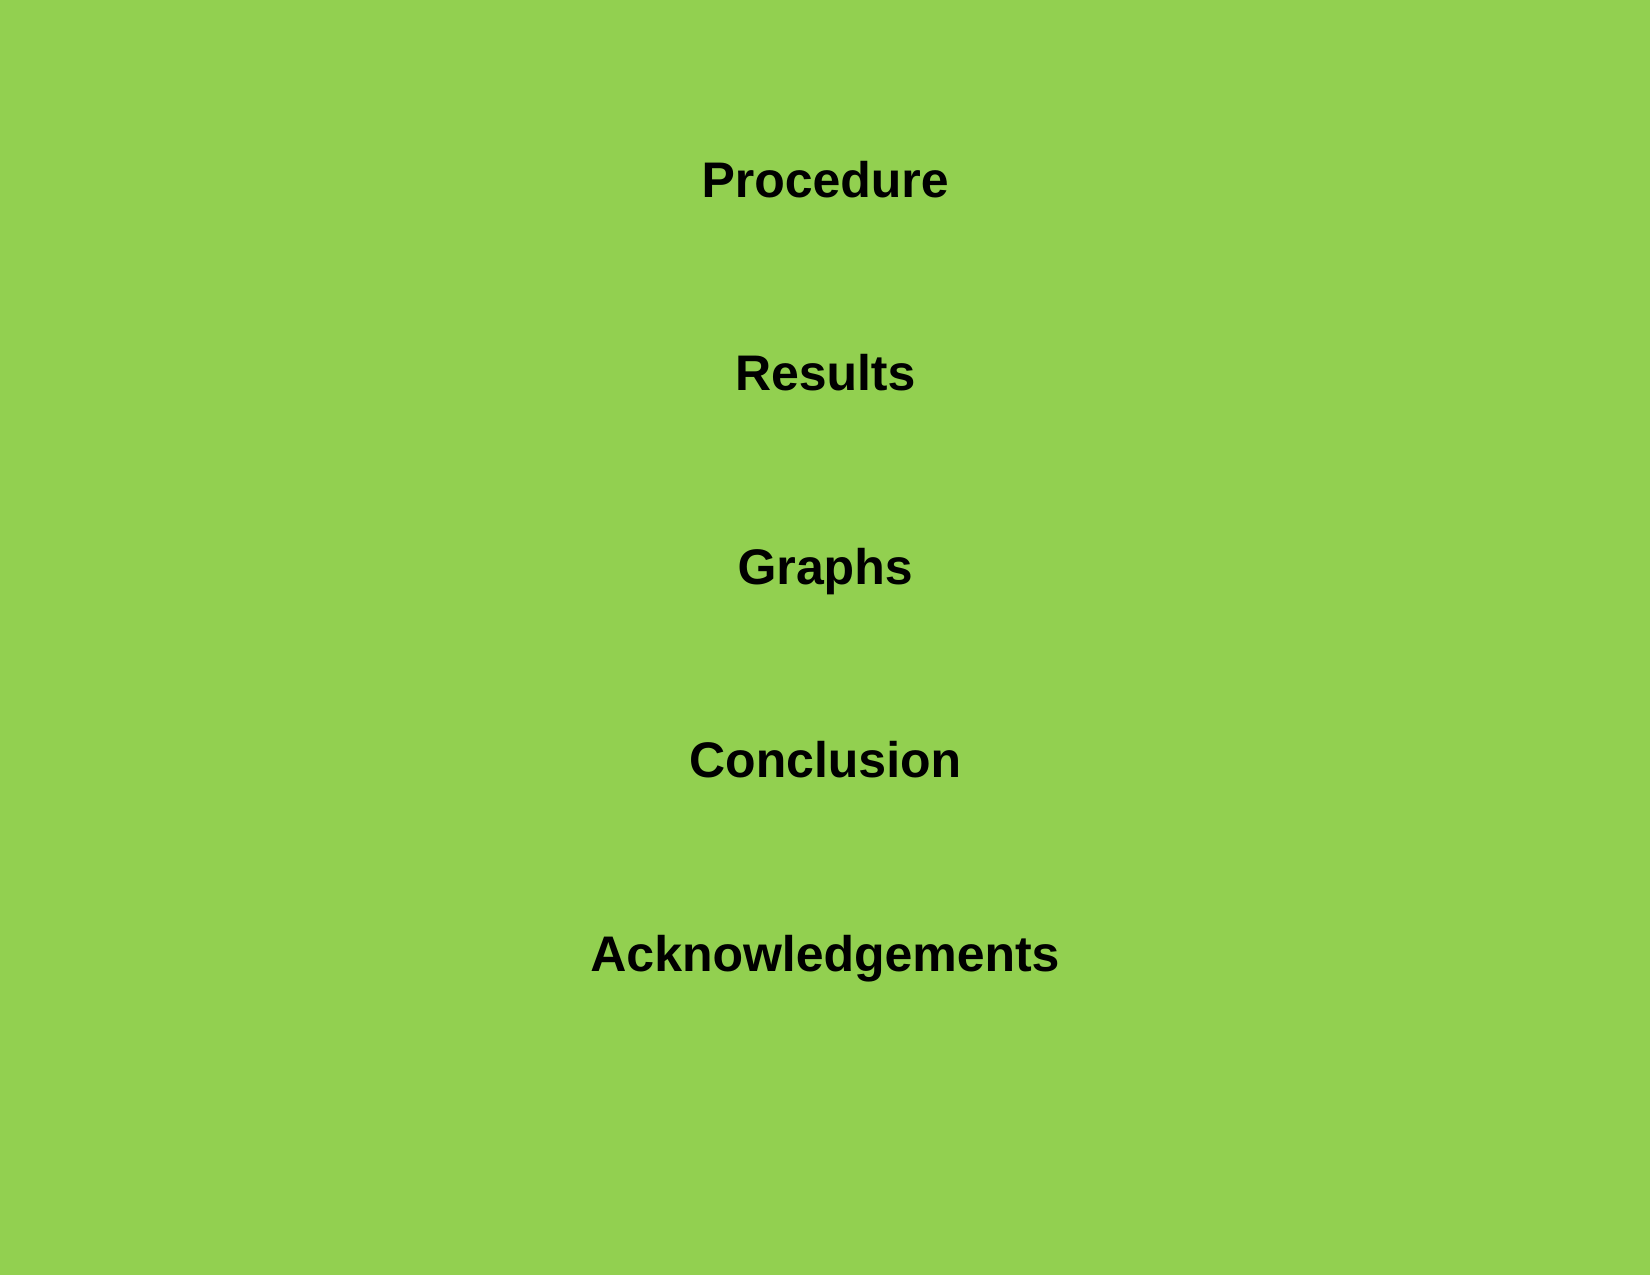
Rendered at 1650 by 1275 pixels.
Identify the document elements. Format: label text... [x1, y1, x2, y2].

subtitle Results [150, 343, 1500, 401]
subtitle Graphs [150, 537, 1500, 594]
subtitle Procedure [150, 150, 1500, 207]
subtitle Acknowledgements [150, 924, 1500, 982]
subtitle Conclusion [150, 731, 1500, 788]
